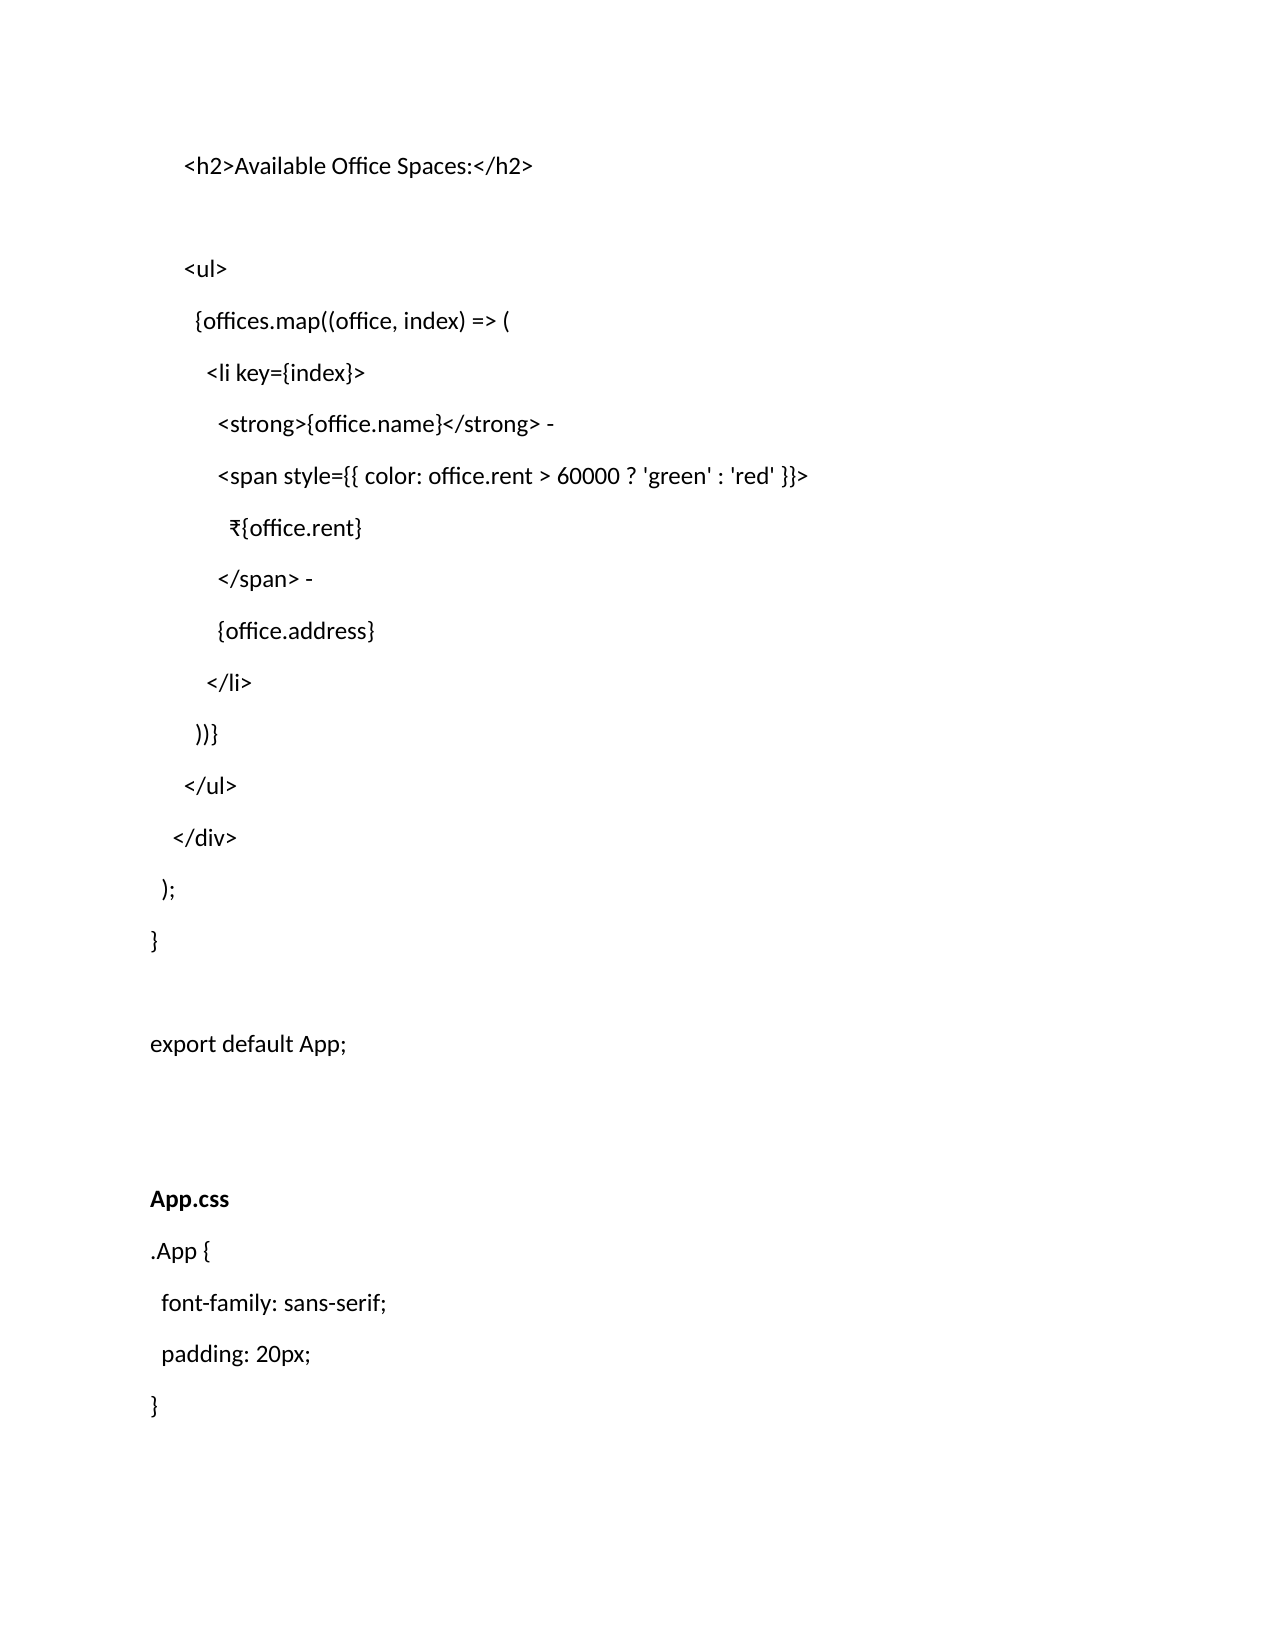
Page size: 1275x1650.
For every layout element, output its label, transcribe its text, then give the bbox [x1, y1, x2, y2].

text App.css [150, 1183, 1125, 1214]
text ); [150, 873, 1125, 904]
text } [150, 1390, 1125, 1421]
text } [150, 925, 1125, 956]
text {offices.map((office, index) => ( [150, 305, 1125, 336]
text <strong>{office.name}</strong> - [150, 408, 1125, 439]
text </ul> [150, 770, 1125, 801]
text </li> [150, 667, 1125, 697]
text export default App; [150, 1028, 1125, 1059]
text {office.address} [150, 615, 1125, 646]
text </span> - [150, 563, 1125, 594]
text <h2>Available Office Spaces:</h2> [150, 150, 1125, 181]
text ₹{office.rent} [150, 512, 1125, 542]
text <span style={{ color: office.rent > 60000 ? 'green' : 'red' }}> [150, 460, 1125, 491]
text .App { [150, 1235, 1125, 1266]
text ))} [150, 718, 1125, 749]
text padding: 20px; [150, 1338, 1125, 1369]
text <li key={index}> [150, 357, 1125, 387]
text font-family: sans-serif; [150, 1287, 1125, 1317]
text </div> [150, 822, 1125, 852]
text <ul> [150, 253, 1125, 284]
